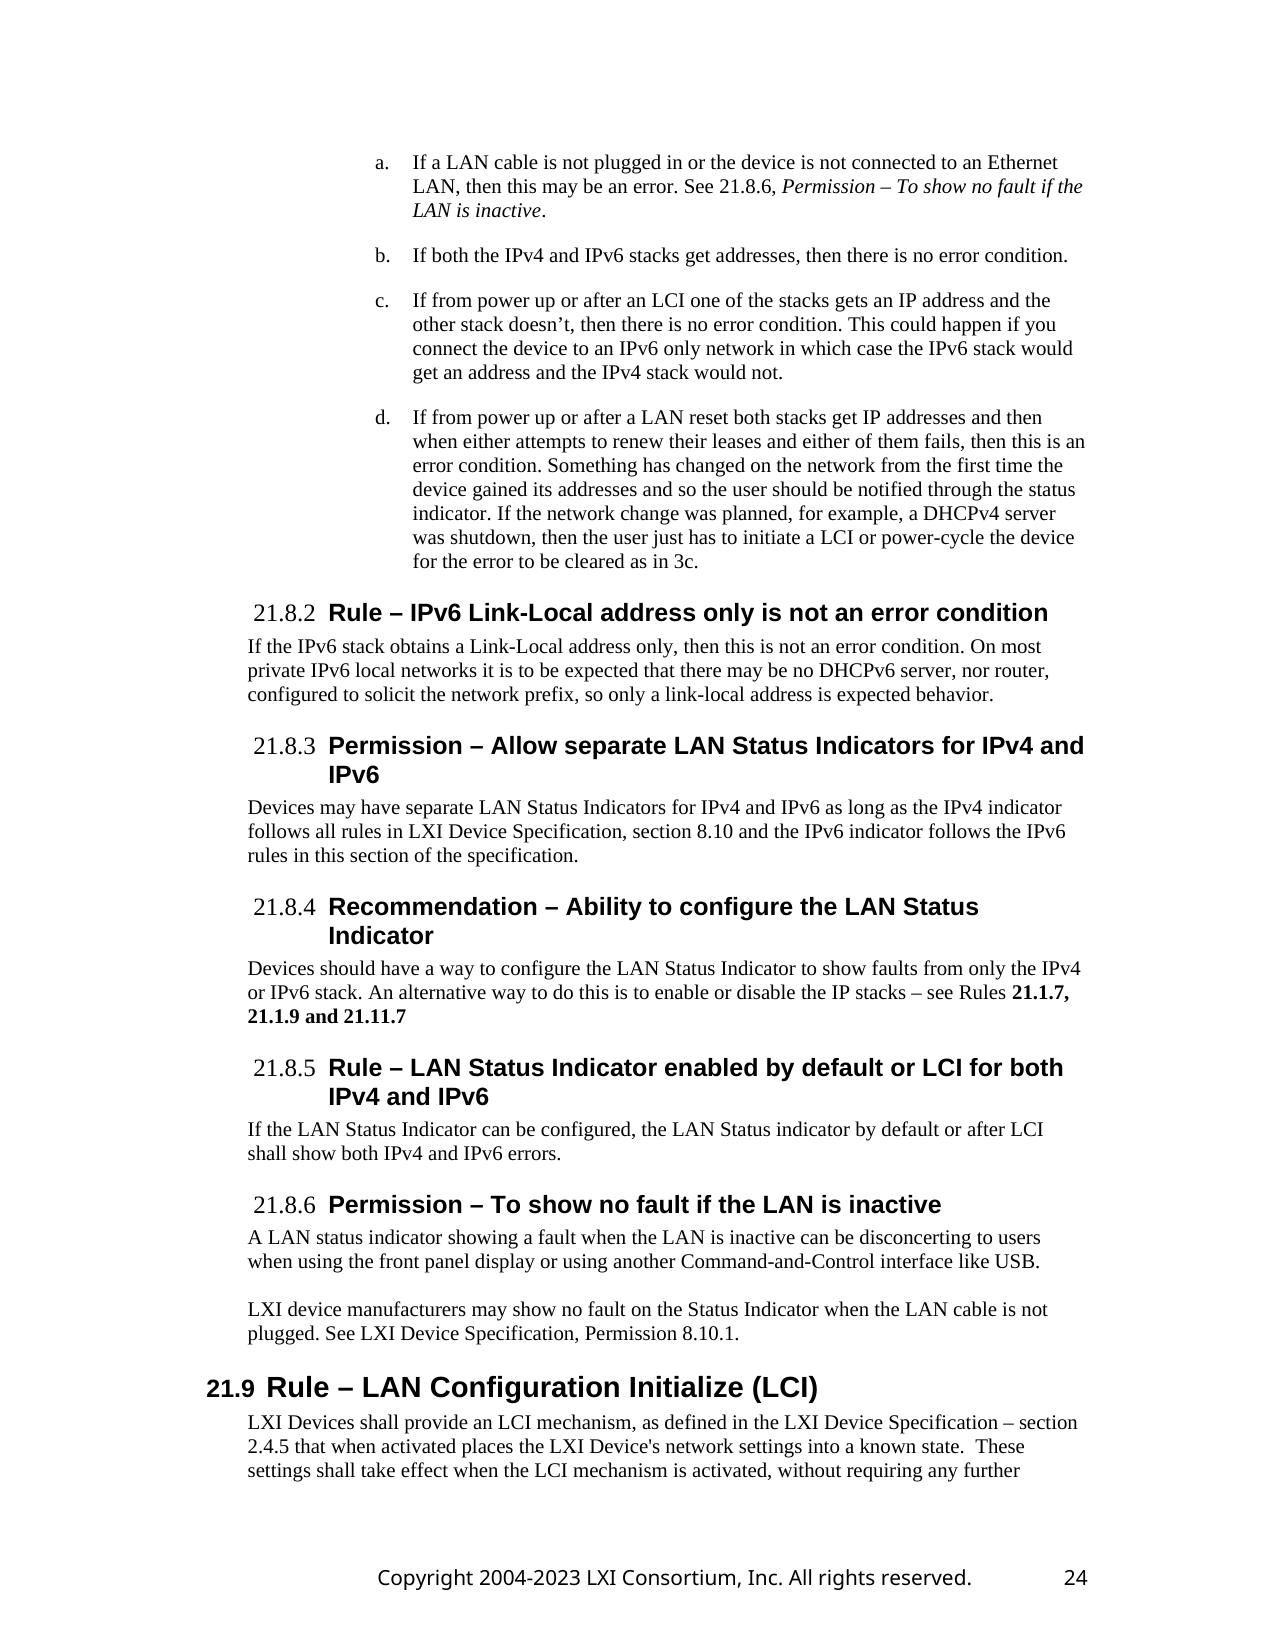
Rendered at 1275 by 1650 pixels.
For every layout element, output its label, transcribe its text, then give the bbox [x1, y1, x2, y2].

text LXI device manufacturers may show no fault on the Status Indicator when the LAN cable is not plugged. See LXI Device Specification, Permission 8.10.1. [247, 1297, 1087, 1345]
list If from power up or after a LAN reset both stacks get IP addresses and then when either attempts to renew their leases and either of them fails, then this is an error condition. Something has changed on the network from the first time the device gained its addresses and so the user should be notified through the status indicator. If the network change was planned, for example, a DHCPv4 server was shutdown, then the user just has to initiate a LCI or power-cycle the device for the error to be cleared as in 3c. [375, 405, 1087, 573]
subtitle Permission – To show no fault if the LAN is inactive [253, 1190, 1087, 1219]
subtitle Recommendation – Ability to configure the LAN Status Indicator [253, 892, 1087, 949]
subtitle Permission – Allow separate LAN Status Indicators for IPv4 and IPv6 [253, 731, 1087, 788]
subtitle Rule – IPv6 Link-Local address only is not an error condition [253, 598, 1087, 627]
text If the LAN Status Indicator can be configured, the LAN Status indicator by default or after LCI shall show both IPv4 and IPv6 errors. [247, 1117, 1087, 1165]
list If from power up or after an LCI one of the stacks gets an IP address and the other stack doesn’t, then there is no error condition. This could happen if you connect the device to an IPv6 only network in which case the IPv6 stack would get an address and the IPv4 stack would not. [375, 288, 1087, 384]
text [247, 1410, 1087, 1482]
subtitle Rule – LAN Configuration Initialize (LCI) [206, 1370, 1087, 1404]
list If a LAN cable is not plugged in or the device is not connected to an Ethernet LAN, then this may be an error. See 21.8.6, Permission – To show no fault if the LAN is inactive. [375, 150, 1087, 222]
text Devices should have a way to configure the LAN Status Indicator to show faults from only the IPv4 or IPv6 stack. An alternative way to do this is to enable or disable the IP stacks – see Rules 21.1.7, 21.1.9 and 21.11.7 [247, 956, 1087, 1028]
list If both the IPv4 and IPv6 stacks get addresses, then there is no error condition. [375, 243, 1087, 267]
text Devices may have separate LAN Status Indicators for IPv4 and IPv6 as long as the IPv4 indicator follows all rules in LXI Device Specification, section 8.10 and the IPv6 indicator follows the IPv6 rules in this section of the specification. [247, 794, 1087, 867]
text If the IPv6 stack obtains a Link-Local address only, then this is not an error condition. On most private IPv6 local networks it is to be expected that there may be no DHCPv6 server, nor router, configured to solicit the network prefix, so only a link-local address is expected behavior. [247, 633, 1087, 706]
text A LAN status indicator showing a fault when the LAN is inactive can be disconcerting to users when using the front panel display or using another Command-and-Control interface like USB. [247, 1225, 1087, 1273]
subtitle Rule – LAN Status Indicator enabled by default or LCI for both IPv4 and IPv6 [253, 1053, 1087, 1110]
